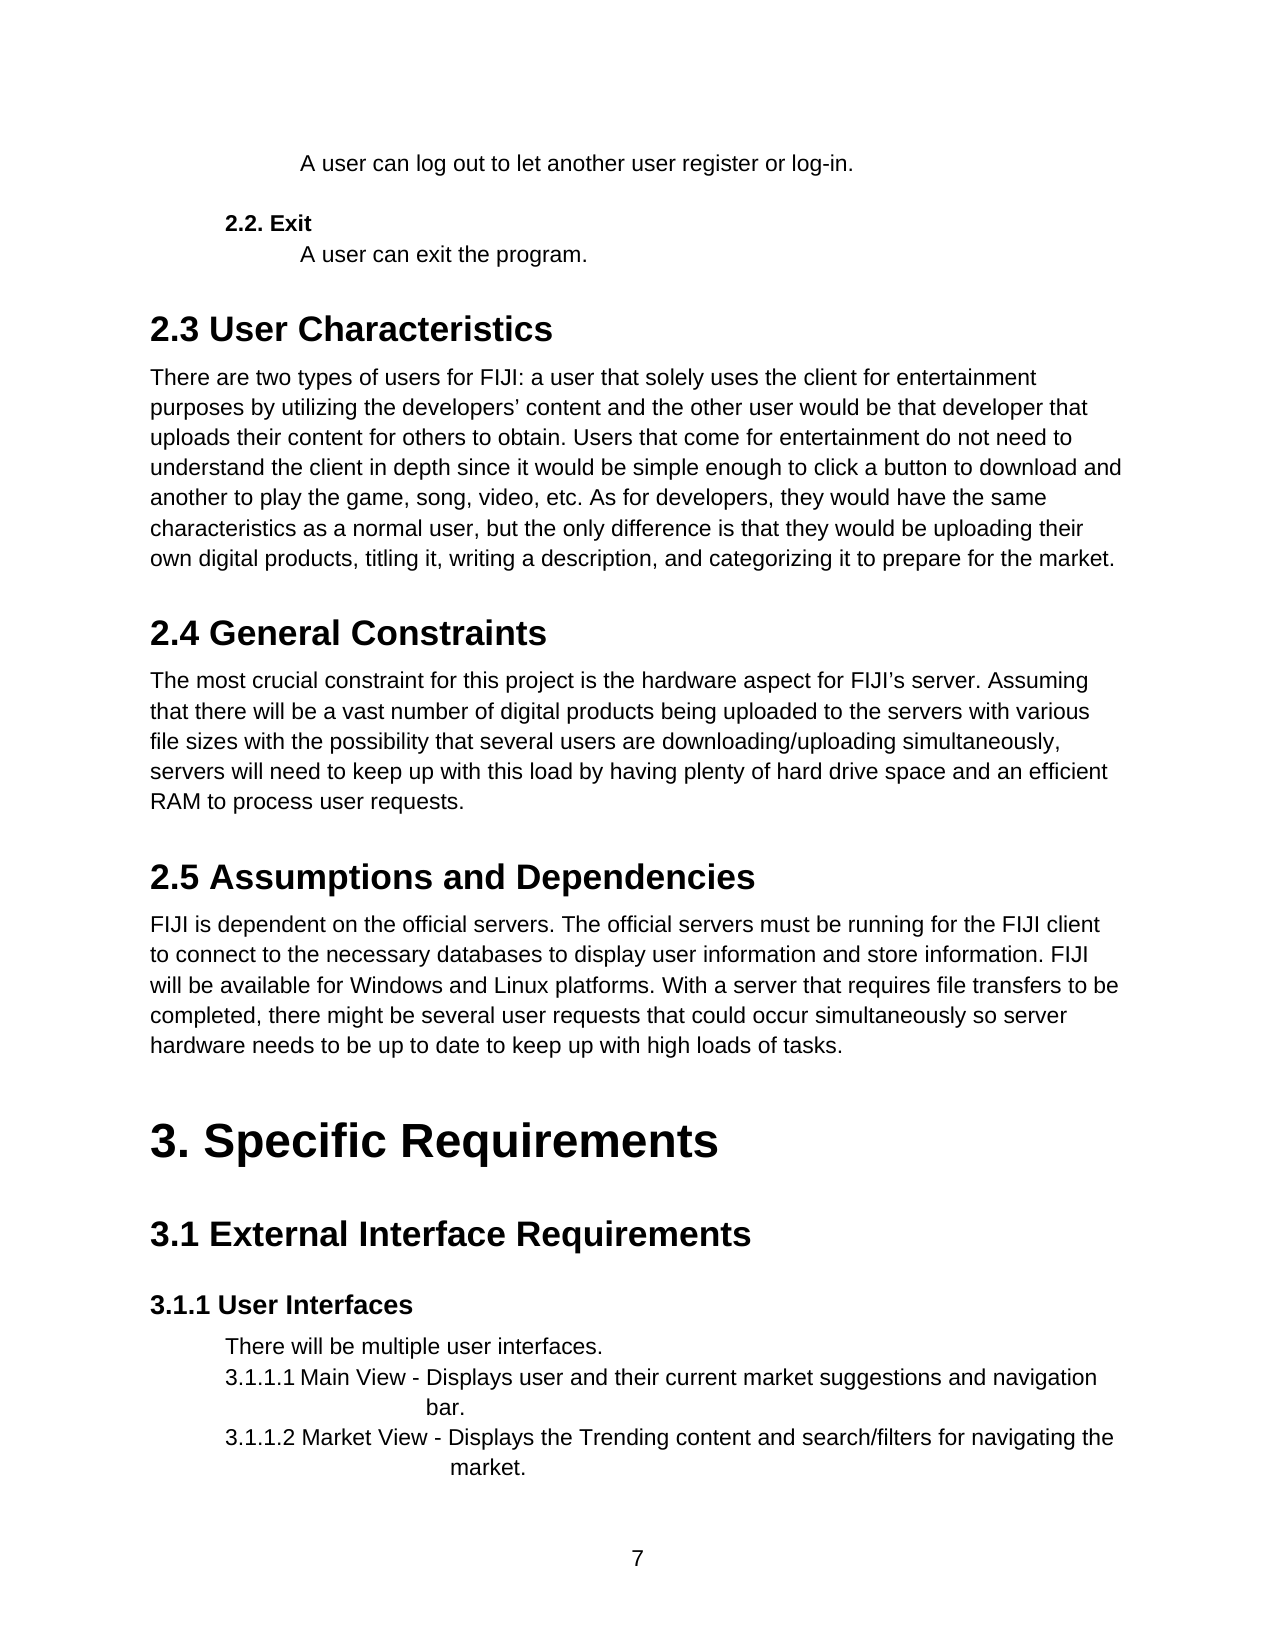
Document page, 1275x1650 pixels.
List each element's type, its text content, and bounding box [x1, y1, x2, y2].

subtitle 2.5 Assumptions and Dependencies [150, 856, 1125, 897]
subtitle 3. Specific Requirements [150, 1112, 1125, 1167]
text A user can log out to let another user register or log-in. [150, 150, 1125, 176]
subtitle 3.1.1 User Interfaces [150, 1289, 1125, 1320]
text 3.1.1.2 Market View - Displays the Trending content and search/filters for navigating the [225, 1424, 1125, 1450]
subtitle 3.1 External Interface Requirements [150, 1213, 1125, 1254]
text 2.2. Exit [150, 210, 1125, 237]
text The most crucial constraint for this project is the hardware aspect for FIJI’s server. Assuming that there will be a vast number of digital products being uploaded to the servers with various file sizes with the possibility that several users are downloading/uploading simultaneously, servers will need to keep up with this load by having plenty of hard drive space and an efficient RAM to process user requests. [150, 667, 1125, 815]
text FIJI is dependent on the official servers. The official servers must be running for the FIJI client to connect to the necessary databases to display user information and store information. FIJI will be available for Windows and Linux platforms. With a server that requires file transfers to be completed, there might be several user requests that could occur simultaneously so server hardware needs to be up to date to keep up with high loads of tasks. [150, 911, 1125, 1058]
text 3.1.1.1 Main View - Displays user and their current market suggestions and navigation [225, 1363, 1125, 1390]
text bar. [300, 1394, 1125, 1420]
subtitle 2.3 User Characteristics [150, 308, 1125, 349]
subtitle 2.4 General Constraints [150, 612, 1125, 653]
text A user can exit the program. [150, 241, 1125, 267]
text market. [375, 1454, 1125, 1480]
text There will be multiple user interfaces. [150, 1333, 1125, 1359]
text There are two types of users for FIJI: a user that solely uses the client for entertainment purposes by utilizing the developers’ content and the other user would be that developer that uploads their content for others to obtain. Users that come for entertainment do not need to understand the client in depth since it would be simple enough to click a button to download and another to play the game, song, video, etc. As for developers, they would have the same characteristics as a normal user, but the only difference is that they would be uploading their own digital products, titling it, writing a description, and categorizing it to prepare for the market. [150, 363, 1125, 571]
